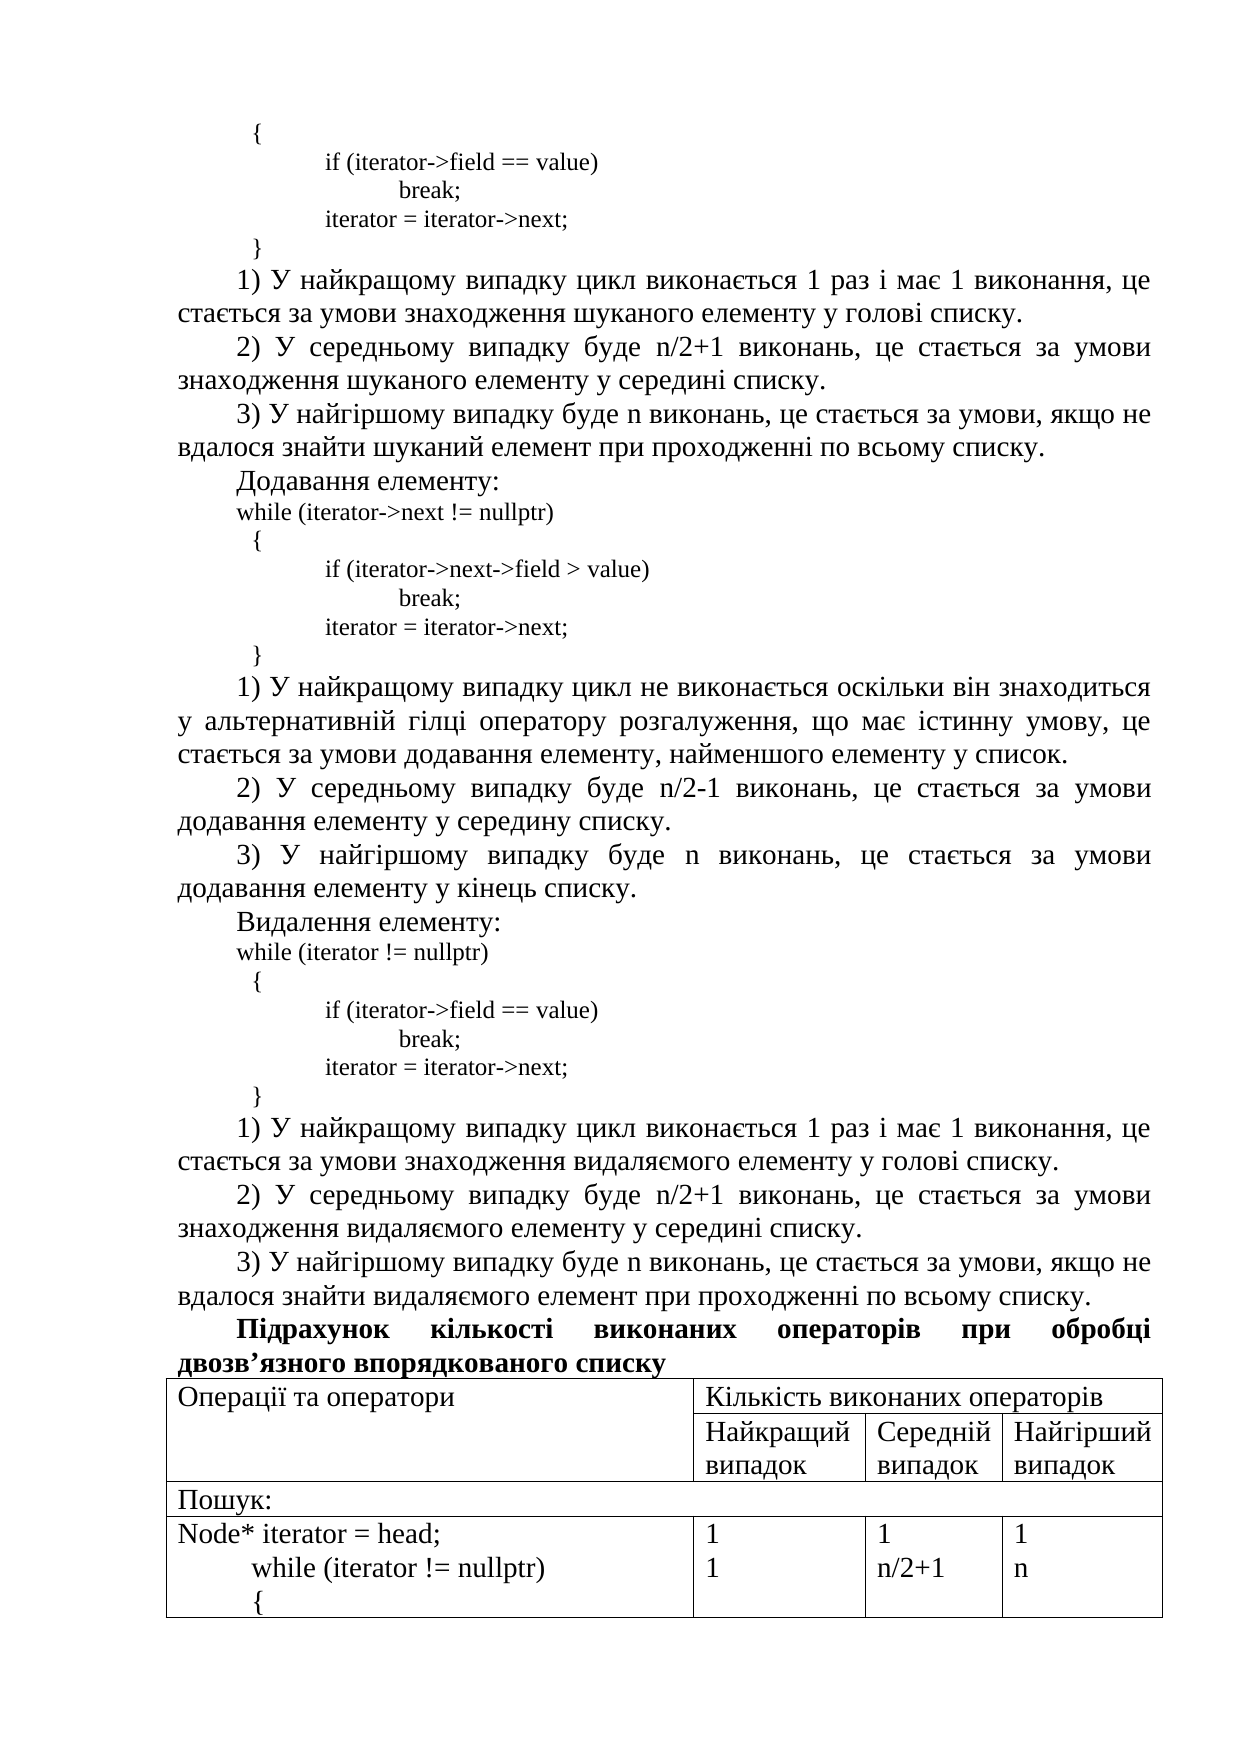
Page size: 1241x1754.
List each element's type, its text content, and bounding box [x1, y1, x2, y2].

text 3) У найгіршому випадку буде n виконань, це стається за умови, якщо не вдалося знайти шуканий елемент при проходженні по всьому списку. [177, 396, 1152, 463]
table_cell Найгірший випадок [1003, 1414, 1162, 1481]
text } [177, 233, 1152, 262]
text { [177, 525, 1152, 554]
text if (iterator->next->field > value) [177, 554, 1152, 583]
table_header Операції та оператори [167, 1379, 693, 1481]
text if (iterator->field == value) [177, 995, 1152, 1024]
text } [177, 640, 1152, 669]
text while (iterator != nullptr) [177, 937, 1152, 966]
text iterator = iterator->next; [177, 612, 1152, 640]
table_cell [866, 1517, 1002, 1617]
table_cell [167, 1517, 693, 1617]
text 1) У найкращому випадку цикл виконається 1 раз і має 1 виконання, це стається за умови знаходження видаляємого елементу у голові списку. [177, 1110, 1152, 1177]
text 1) У найкращому випадку цикл виконається 1 раз і має 1 виконання, це стається за умови знаходження шуканого елементу у голові списку. [177, 262, 1152, 329]
text Видалення елементу: [177, 904, 1152, 937]
text { [177, 118, 1152, 147]
text iterator = iterator->next; [177, 204, 1152, 233]
text if (iterator->field == value) [177, 147, 1152, 176]
table_cell Середній випадок [866, 1414, 1002, 1481]
text 3) У найгіршому випадку буде n виконань, це стається за умови додавання елементу у кінець списку. [177, 837, 1152, 904]
text 2) У середньому випадку буде n/2+1 виконань, це стається за умови знаходження видаляємого елементу у середині списку. [177, 1177, 1152, 1244]
text 3) У найгіршому випадку буде n виконань, це стається за умови, якщо не вдалося знайти видаляємого елемент при проходженні по всьому списку. [177, 1244, 1152, 1311]
table_cell 1 n n-1 0 n-1 1 [1003, 1517, 1162, 1617]
table_cell 1 1 1 1 0 1 [694, 1517, 865, 1617]
text Додавання елементу: [177, 463, 1152, 497]
text break; [177, 1024, 1152, 1052]
text break; [177, 583, 1152, 612]
text 1) У найкращому випадку цикл не виконається оскільки він знаходиться у альтернативній гілці оператору розгалуження, що має істинну умову, це стається за умови додавання елементу, найменшого елементу у список. [177, 669, 1152, 770]
table_header Кількість виконаних операторів [694, 1379, 1162, 1413]
text 2) У середньому випадку буде n/2-1 виконань, це стається за умови додавання елементу у середину списку. [177, 770, 1152, 837]
text Підрахунок кількості виконаних операторів при обробці двозв’язного впорядкованого списку [177, 1311, 1152, 1378]
text break; [177, 176, 1152, 204]
text } [177, 1081, 1152, 1110]
text while (iterator->next != nullptr) [177, 497, 1152, 525]
text { [177, 966, 1152, 995]
table_cell Пошук: [167, 1482, 1162, 1516]
text iterator = iterator->next; [177, 1052, 1152, 1081]
text 2) У середньому випадку буде n/2+1 виконань, це стається за умови знаходження шуканого елементу у середині списку. [177, 329, 1152, 396]
table_cell Найкращий випадок [694, 1414, 865, 1481]
